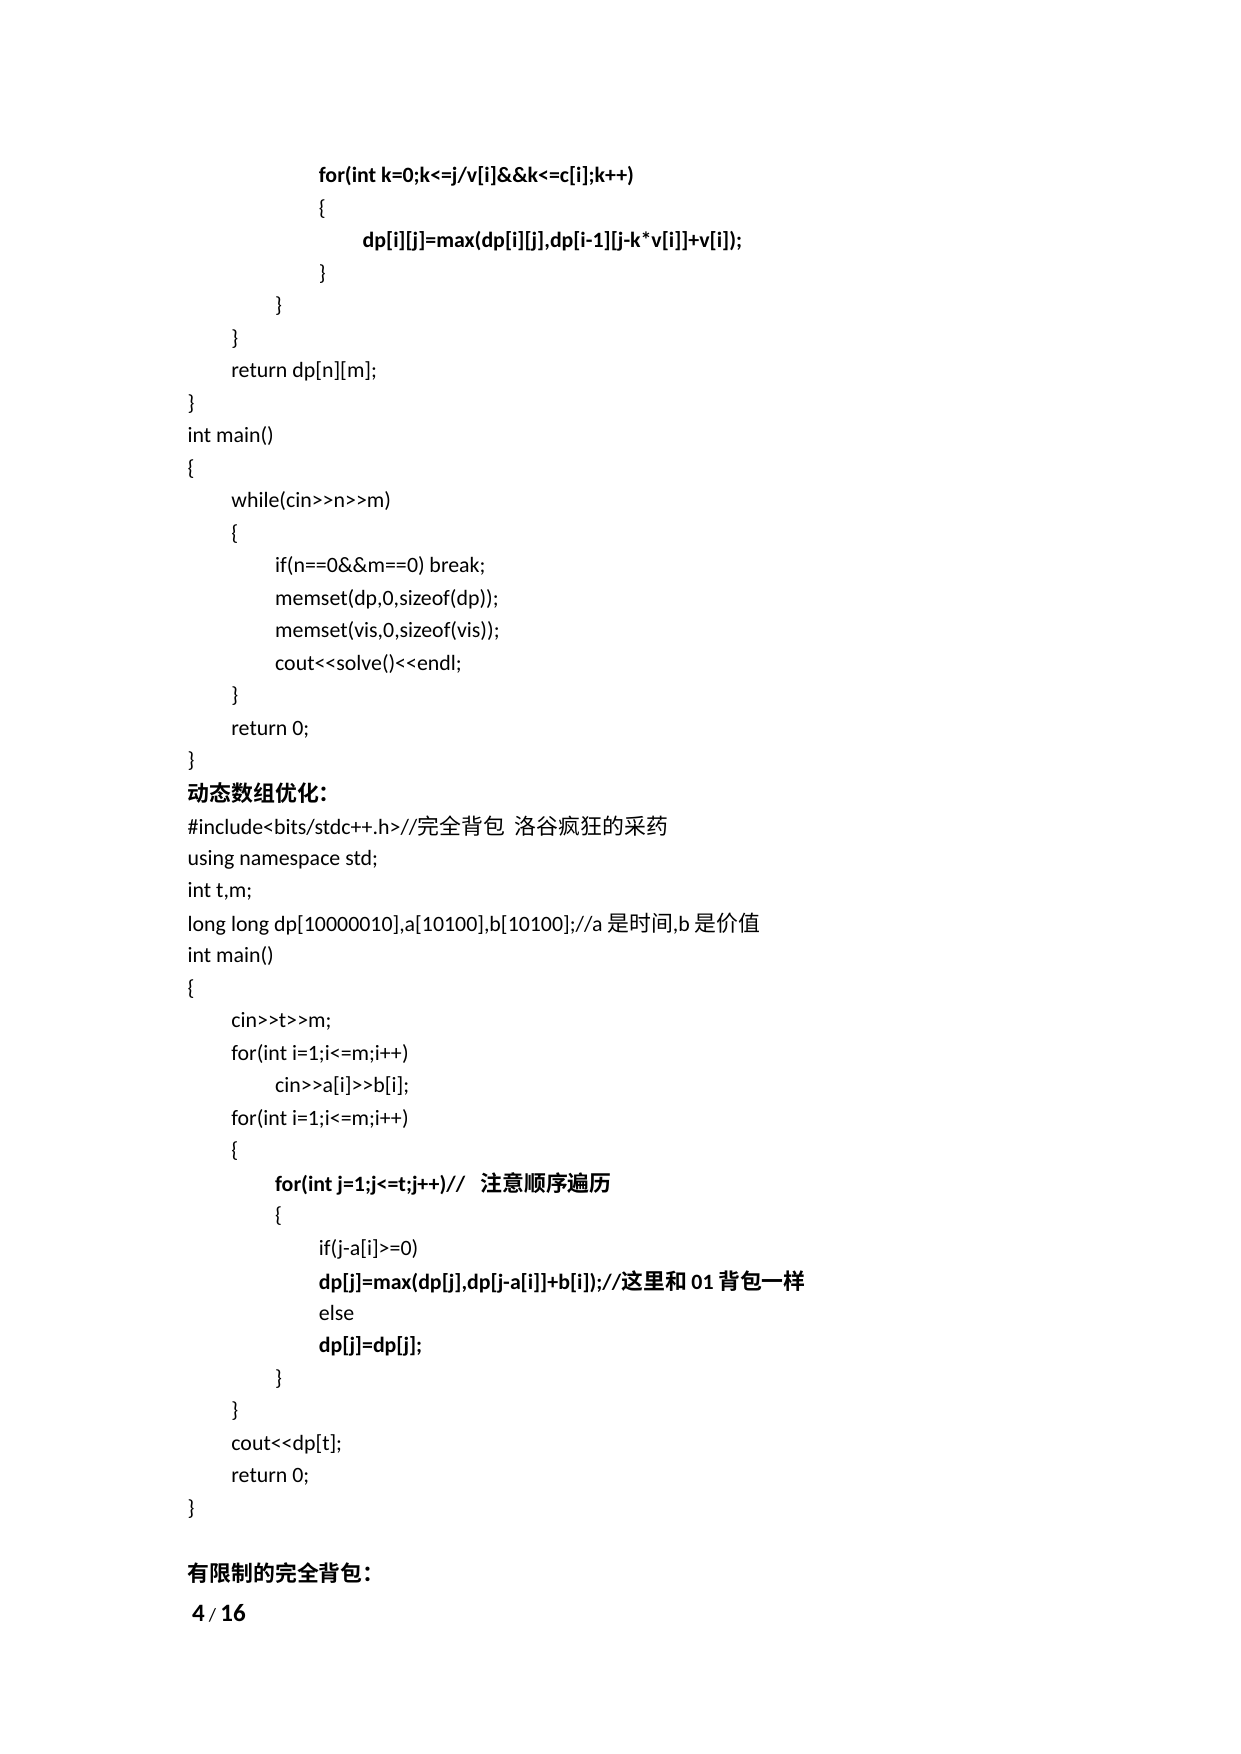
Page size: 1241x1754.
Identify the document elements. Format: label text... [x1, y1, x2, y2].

text { [187, 516, 1053, 548]
text { [187, 1133, 1053, 1166]
text dp[j]=max(dp[j],dp[j-a[i]]+b[i]);//这里和01背包一样 [187, 1263, 1053, 1296]
text 动态数组优化： [187, 776, 1053, 808]
text return 0; [187, 1458, 1053, 1491]
text for(int j=1;j<=t;j++)// 注意顺序遍历 [187, 1166, 1053, 1198]
text { [187, 971, 1053, 1003]
text return 0; [187, 711, 1053, 743]
text using namespace std; [187, 841, 1053, 873]
text long long dp[10000010],a[10100],b[10100];//a是时间,b是价值 [187, 906, 1053, 938]
text } [187, 678, 1053, 711]
text } [187, 1361, 1053, 1393]
text memset(vis,0,sizeof(vis)); [187, 613, 1053, 646]
text } [187, 288, 1053, 321]
text int main() [187, 938, 1053, 971]
text dp[j]=dp[j]; [187, 1328, 1053, 1361]
text if(n==0&&m==0) break; [187, 548, 1053, 581]
text { [187, 191, 1053, 223]
text for(int k=0;k<=j/v[i]&&k<=c[i];k++) [187, 158, 1053, 191]
text int t,m; [187, 873, 1053, 906]
text { [187, 451, 1053, 483]
text int main() [187, 418, 1053, 451]
text cout<<dp[t]; [187, 1426, 1053, 1458]
text return dp[n][m]; [187, 353, 1053, 386]
text } [187, 256, 1053, 288]
text } [187, 386, 1053, 418]
text dp[i][j]=max(dp[i][j],dp[i-1][j-k*v[i]]+v[i]); [187, 223, 1053, 256]
text } [187, 321, 1053, 353]
text } [187, 1491, 1053, 1523]
text } [187, 1393, 1053, 1426]
text cin>>a[i]>>b[i]; [187, 1068, 1053, 1101]
text if(j-a[i]>=0) [187, 1231, 1053, 1263]
text for(int i=1;i<=m;i++) [187, 1101, 1053, 1133]
text 有限制的完全背包： [187, 1556, 1053, 1588]
text for(int i=1;i<=m;i++) [187, 1036, 1053, 1068]
text #include<bits/stdc++.h>//完全背包 洛谷疯狂的采药 [187, 808, 1053, 841]
text cout<<solve()<<endl; [187, 646, 1053, 678]
text } [187, 743, 1053, 776]
text else [187, 1296, 1053, 1328]
text while(cin>>n>>m) [187, 483, 1053, 516]
text { [187, 1198, 1053, 1231]
text memset(dp,0,sizeof(dp)); [187, 581, 1053, 613]
text cin>>t>>m; [187, 1003, 1053, 1036]
